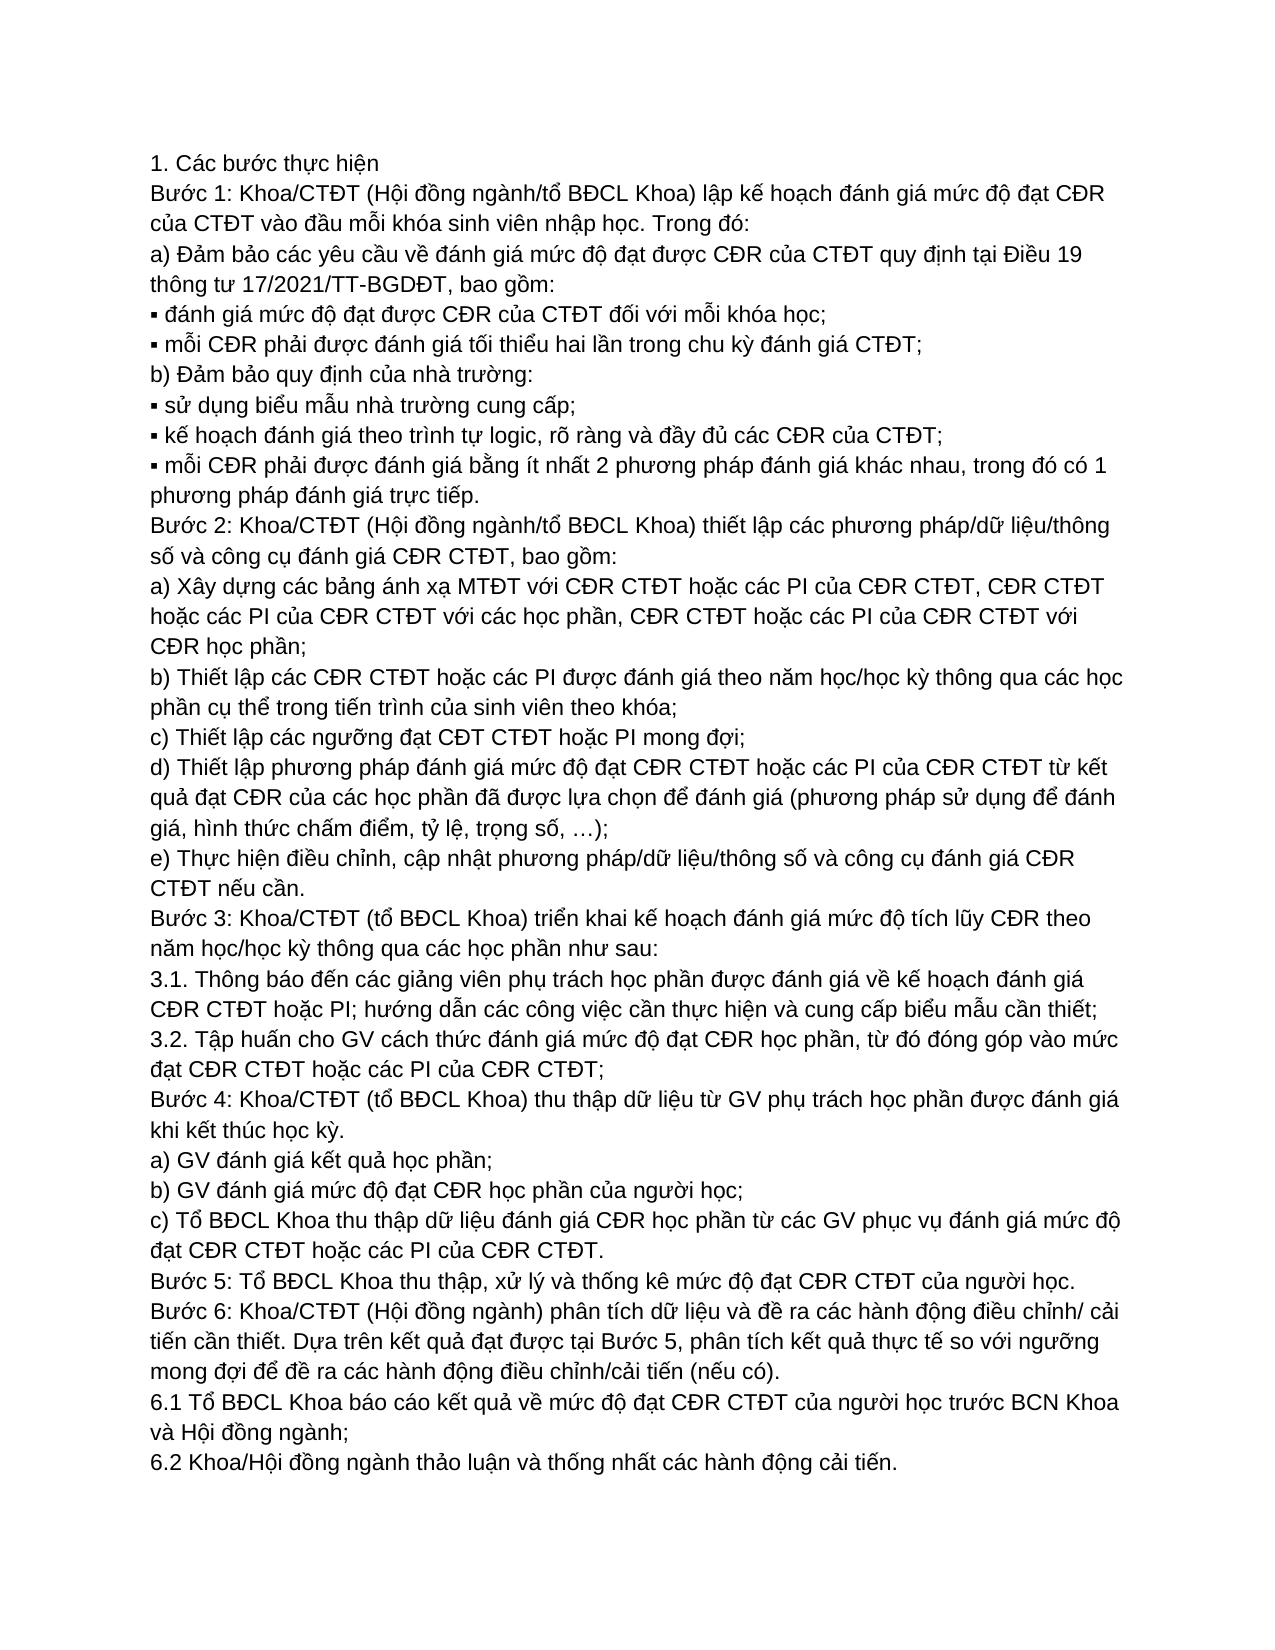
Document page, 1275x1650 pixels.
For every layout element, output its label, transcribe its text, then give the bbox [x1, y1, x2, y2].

text b) GV đánh giá mức độ đạt CĐR học phần của người học; [150, 1177, 1125, 1203]
text a) Xây dựng các bảng ánh xạ MTĐT với CĐR CTĐT hoặc các PI của CĐR CTĐT, CĐR CTĐT hoặc các PI của CĐR CTĐT với các học phần, CĐR CTĐT hoặc các PI của CĐR CTĐT với CĐR học phần; [150, 573, 1125, 660]
text 6.2 Khoa/Hội đồng ngành thảo luận và thống nhất các hành động cải tiến. [150, 1449, 1125, 1475]
text Bước 2: Khoa/CTĐT (Hội đồng ngành/tổ BĐCL Khoa) thiết lập các phương pháp/dữ liệu/thông số và công cụ đánh giá CĐR CTĐT, bao gồm: [150, 512, 1125, 569]
text Bước 5: Tổ BĐCL Khoa thu thập, xử lý và thống kê mức độ đạt CĐR CTĐT của người học. [150, 1268, 1125, 1294]
text ▪ sử dụng biểu mẫu nhà trường cung cấp; [150, 392, 1125, 418]
text Bước 1: Khoa/CTĐT (Hội đồng ngành/tổ BĐCL Khoa) lập kế hoạch đánh giá mức độ đạt CĐR của CTĐT vào đầu mỗi khóa sinh viên nhập học. Trong đó: [150, 180, 1125, 237]
text Bước 3: Khoa/CTĐT (tổ BĐCL Khoa) triển khai kế hoạch đánh giá mức độ tích lũy CĐR theo năm học/học kỳ thông qua các học phần như sau: [150, 905, 1125, 962]
text ▪ đánh giá mức độ đạt được CĐR của CTĐT đối với mỗi khóa học; [150, 301, 1125, 327]
text 3.2. Tập huấn cho GV cách thức đánh giá mức độ đạt CĐR học phần, từ đó đóng góp vào mức đạt CĐR CTĐT hoặc các PI của CĐR CTĐT; [150, 1026, 1125, 1083]
text b) Thiết lập các CĐR CTĐT hoặc các PI được đánh giá theo năm học/học kỳ thông qua các học phần cụ thể trong tiến trình của sinh viên theo khóa; [150, 663, 1125, 720]
text c) Tổ BĐCL Khoa thu thập dữ liệu đánh giá CĐR học phần từ các GV phục vụ đánh giá mức độ đạt CĐR CTĐT hoặc các PI của CĐR CTĐT. [150, 1207, 1125, 1264]
text a) Đảm bảo các yêu cầu về đánh giá mức độ đạt được CĐR của CTĐT quy định tại Điều 19 thông tư 17/2021/TT-BGDĐT, bao gồm: [150, 241, 1125, 297]
text c) Thiết lập các ngưỡng đạt CĐT CTĐT hoặc PI mong đợi; [150, 724, 1125, 750]
text Bước 4: Khoa/CTĐT (tổ BĐCL Khoa) thu thập dữ liệu từ GV phụ trách học phần được đánh giá khi kết thúc học kỳ. [150, 1086, 1125, 1143]
text ▪ kế hoạch đánh giá theo trình tự logic, rõ ràng và đầy đủ các CĐR của CTĐT; [150, 422, 1125, 448]
text d) Thiết lập phương pháp đánh giá mức độ đạt CĐR CTĐT hoặc các PI của CĐR CTĐT từ kết quả đạt CĐR của các học phần đã được lựa chọn để đánh giá (phương pháp sử dụng để đánh giá, hình thức chấm điểm, tỷ lệ, trọng số, …); [150, 754, 1125, 841]
text ▪ mỗi CĐR phải được đánh giá tối thiểu hai lần trong chu kỳ đánh giá CTĐT; [150, 331, 1125, 358]
text e) Thực hiện điều chỉnh, cập nhật phương pháp/dữ liệu/thông số và công cụ đánh giá CĐR CTĐT nếu cần. [150, 845, 1125, 901]
text 3.1. Thông báo đến các giảng viên phụ trách học phần được đánh giá về kế hoạch đánh giá CĐR CTĐT hoặc PI; hướng dẫn các công việc cần thực hiện và cung cấp biểu mẫu cần thiết; [150, 966, 1125, 1022]
text Bước 6: Khoa/CTĐT (Hội đồng ngành) phân tích dữ liệu và đề ra các hành động điều chỉnh/ cải tiến cần thiết. Dựa trên kết quả đạt được tại Bước 5, phân tích kết quả thực tế so với ngưỡng mong đợi để đề ra các hành động điều chỉnh/cải tiến (nếu có). [150, 1298, 1125, 1385]
text a) GV đánh giá kết quả học phần; [150, 1147, 1125, 1173]
text ▪ mỗi CĐR phải được đánh giá bằng ít nhất 2 phương pháp đánh giá khác nhau, trong đó có 1 phương pháp đánh giá trực tiếp. [150, 452, 1125, 509]
text 6.1 Tổ BĐCL Khoa báo cáo kết quả về mức độ đạt CĐR CTĐT của người học trước BCN Khoa và Hội đồng ngành; [150, 1388, 1125, 1445]
text b) Đảm bảo quy định của nhà trường: [150, 361, 1125, 388]
text 1. Các bước thực hiện [150, 150, 1125, 176]
